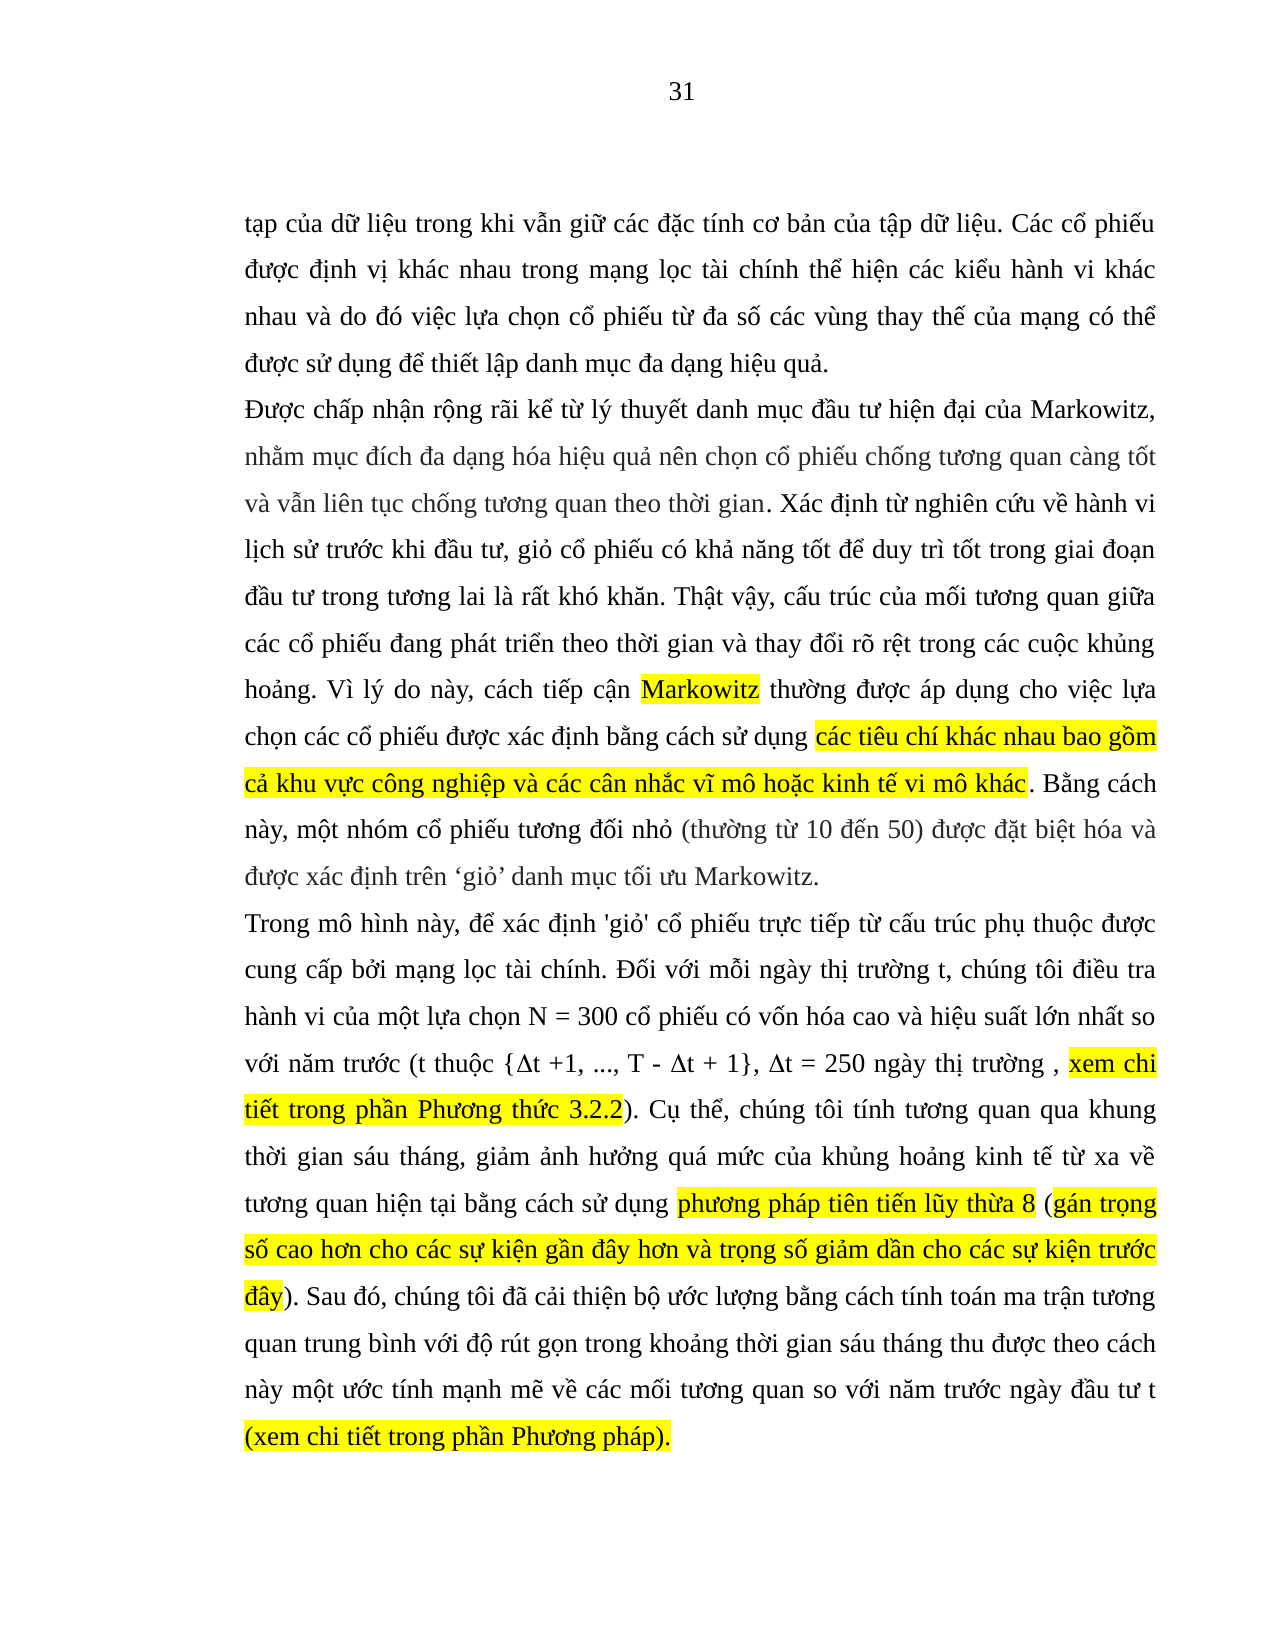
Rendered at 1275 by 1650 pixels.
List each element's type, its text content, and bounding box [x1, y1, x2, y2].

text Trong mô hình này, để xác định 'giỏ' cổ phiếu trực tiếp từ cấu trúc phụ thuộc được cung cấp bởi mạng lọc tài chính. Đối với mỗi ngày thị trường t, chúng tôi điều tra hành vi của một lựa chọn N = 300 cổ phiếu có vốn hóa cao và hiệu suất lớn nhất so với năm trước (t thuộc {t +1, ..., T - t + 1}, t = 250 ngày thị trường , xem chi tiết trong phần Phương thức 3.2.2). Cụ thể, chúng tôi tính tương quan qua khung thời gian sáu tháng, giảm ảnh hưởng quá mức của khủng hoảng kinh tế từ xa về tương quan hiện tại bằng cách sử dụng phương pháp tiên tiến lũy thừa 8 (gán trọng số cao hơn cho các sự kiện gần đây hơn và trọng số giảm dần cho các sự kiện trước đây). Sau đó, chúng tôi đã cải thiện bộ ước lượng bằng cách tính toán ma trận tương quan trung bình với độ rút gọn trong khoảng thời gian sáu tháng thu được theo cách này một ước tính mạnh mẽ về các mối tương quan so với năm trước ngày đầu tư t (xem chi tiết trong phần Phương pháp). [244, 907, 1157, 1234]
text Trong mô hình này, để xác định 'giỏ' cổ phiếu trực tiếp từ cấu trúc phụ thuộc được cung cấp bởi mạng lọc tài chính. Đối với mỗi ngày thị trường t, chúng tôi điều tra hành vi của một lựa chọn N = 300 cổ phiếu có vốn hóa cao và hiệu suất lớn nhất so với năm trước (t thuộc {t +1, ..., T - t + 1}, t = 250 ngày thị trường , xem chi tiết trong phần Phương thức 3.2.2). Cụ thể, chúng tôi tính tương quan qua khung thời gian sáu tháng, giảm ảnh hưởng quá mức của khủng hoảng kinh tế từ xa về tương quan hiện tại bằng cách sử dụng phương pháp tiên tiến lũy thừa 8 (gán trọng số cao hơn cho các sự kiện gần đây hơn và trọng số giảm dần cho các sự kiện trước đây). Sau đó, chúng tôi đã cải thiện bộ ước lượng bằng cách tính toán ma trận tương quan trung bình với độ rút gọn trong khoảng thời gian sáu tháng thu được theo cách này một ước tính mạnh mẽ về các mối tương quan so với năm trước ngày đầu tư t (xem chi tiết trong phần Phương pháp). [244, 1265, 1157, 1451]
text Được chấp nhận rộng rãi kể từ lý thuyết danh mục đầu tư hiện đại của Markowitz, nhằm mục đích đa dạng hóa hiệu quả nên chọn cổ phiếu chống tương quan càng tốt và vẫn liên tục chống tương quan theo thời gian. Xác định từ nghiên cứu về hành vi lịch sử trước khi đầu tư, giỏ cổ phiếu có khả năng tốt để duy trì tốt trong giai đoạn đầu tư trong tương lai là rất khó khăn. Thật vậy, cấu trúc của mối tương quan giữa các cổ phiếu đang phát triển theo thời gian và thay đổi rõ rệt trong các cuộc khủng hoảng. Vì lý do này, cách tiếp cận Markowitz thường được áp dụng cho việc lựa chọn các cổ phiếu được xác định bằng cách sử dụng các tiêu chí khác nhau bao gồm cả khu vực công nghiệp và các cân nhắc vĩ mô hoặc kinh tế vi mô khác. Bằng cách này, một nhóm cổ phiếu tương đối nhỏ (thường từ 10 đến 50) được đặt biệt hóa và được xác định trên ‘giỏ’ danh mục tối ưu Markowitz. [244, 393, 1157, 891]
